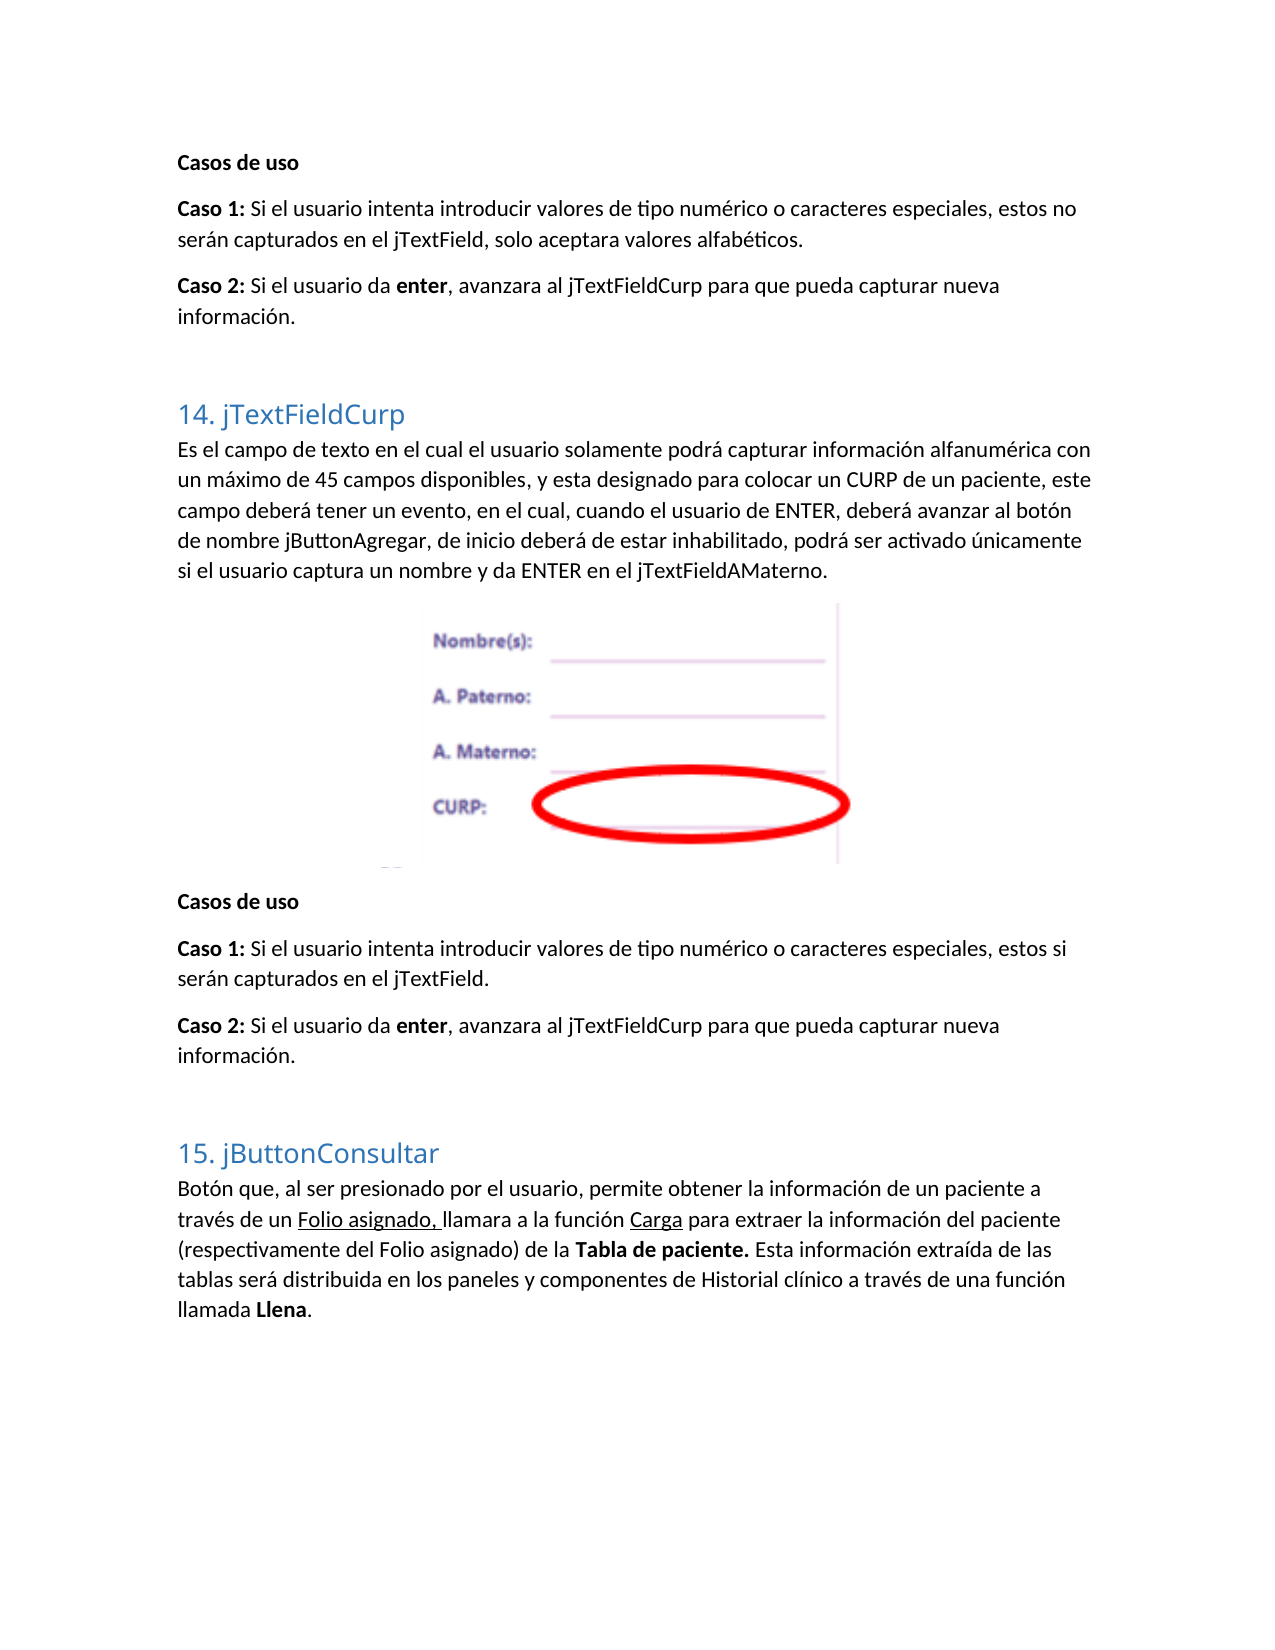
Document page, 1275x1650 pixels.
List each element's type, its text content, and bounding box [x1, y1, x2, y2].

text Caso 1: Si el usuario intenta introducir valores de tipo numérico o caracteres especiales, estos si serán capturados en el jTextField. [177, 934, 1098, 992]
text Caso 1: Si el usuario intenta introducir valores de tipo numérico o caracteres especiales, estos no serán capturados en el jTextField, solo aceptara valores alfabéticos. [177, 194, 1098, 253]
picture [381, 603, 894, 868]
text Casos de uso [177, 148, 1098, 176]
text Caso 2: Si el usuario da enter, avanzara al jTextFieldCurp para que pueda capturar nueva información. [177, 1011, 1098, 1069]
text Casos de uso [177, 887, 1098, 915]
text Es el campo de texto en el cual el usuario solamente podrá capturar información alfanumérica con un máximo de 45 campos disponibles, y esta designado para colocar un CURP de un paciente, este campo deberá tener un evento, en el cual, cuando el usuario de ENTER, deberá avanzar al botón de nombre jButtonAgregar, de inicio deberá de estar inhabilitado, podrá ser activado únicamente si el usuario captura un nombre y da ENTER en el jTextFieldAMaterno. [177, 435, 1098, 584]
text Botón que, al ser presionado por el usuario, permite obtener la información de un paciente a través de un Folio asignado, llamara a la función Carga para extraer la información del paciente (respectivamente del Folio asignado) de la Tabla de paciente. Esta información extraída de las tablas será distribuida en los paneles y componentes de Historial clínico a través de una función llamada Llena. [177, 1174, 1098, 1323]
subtitle 14. jTextFieldCurp [177, 396, 1098, 432]
text Caso 2: Si el usuario da enter, avanzara al jTextFieldCurp para que pueda capturar nueva información. [177, 272, 1098, 330]
subtitle 15. jButtonConsultar [177, 1135, 1098, 1172]
